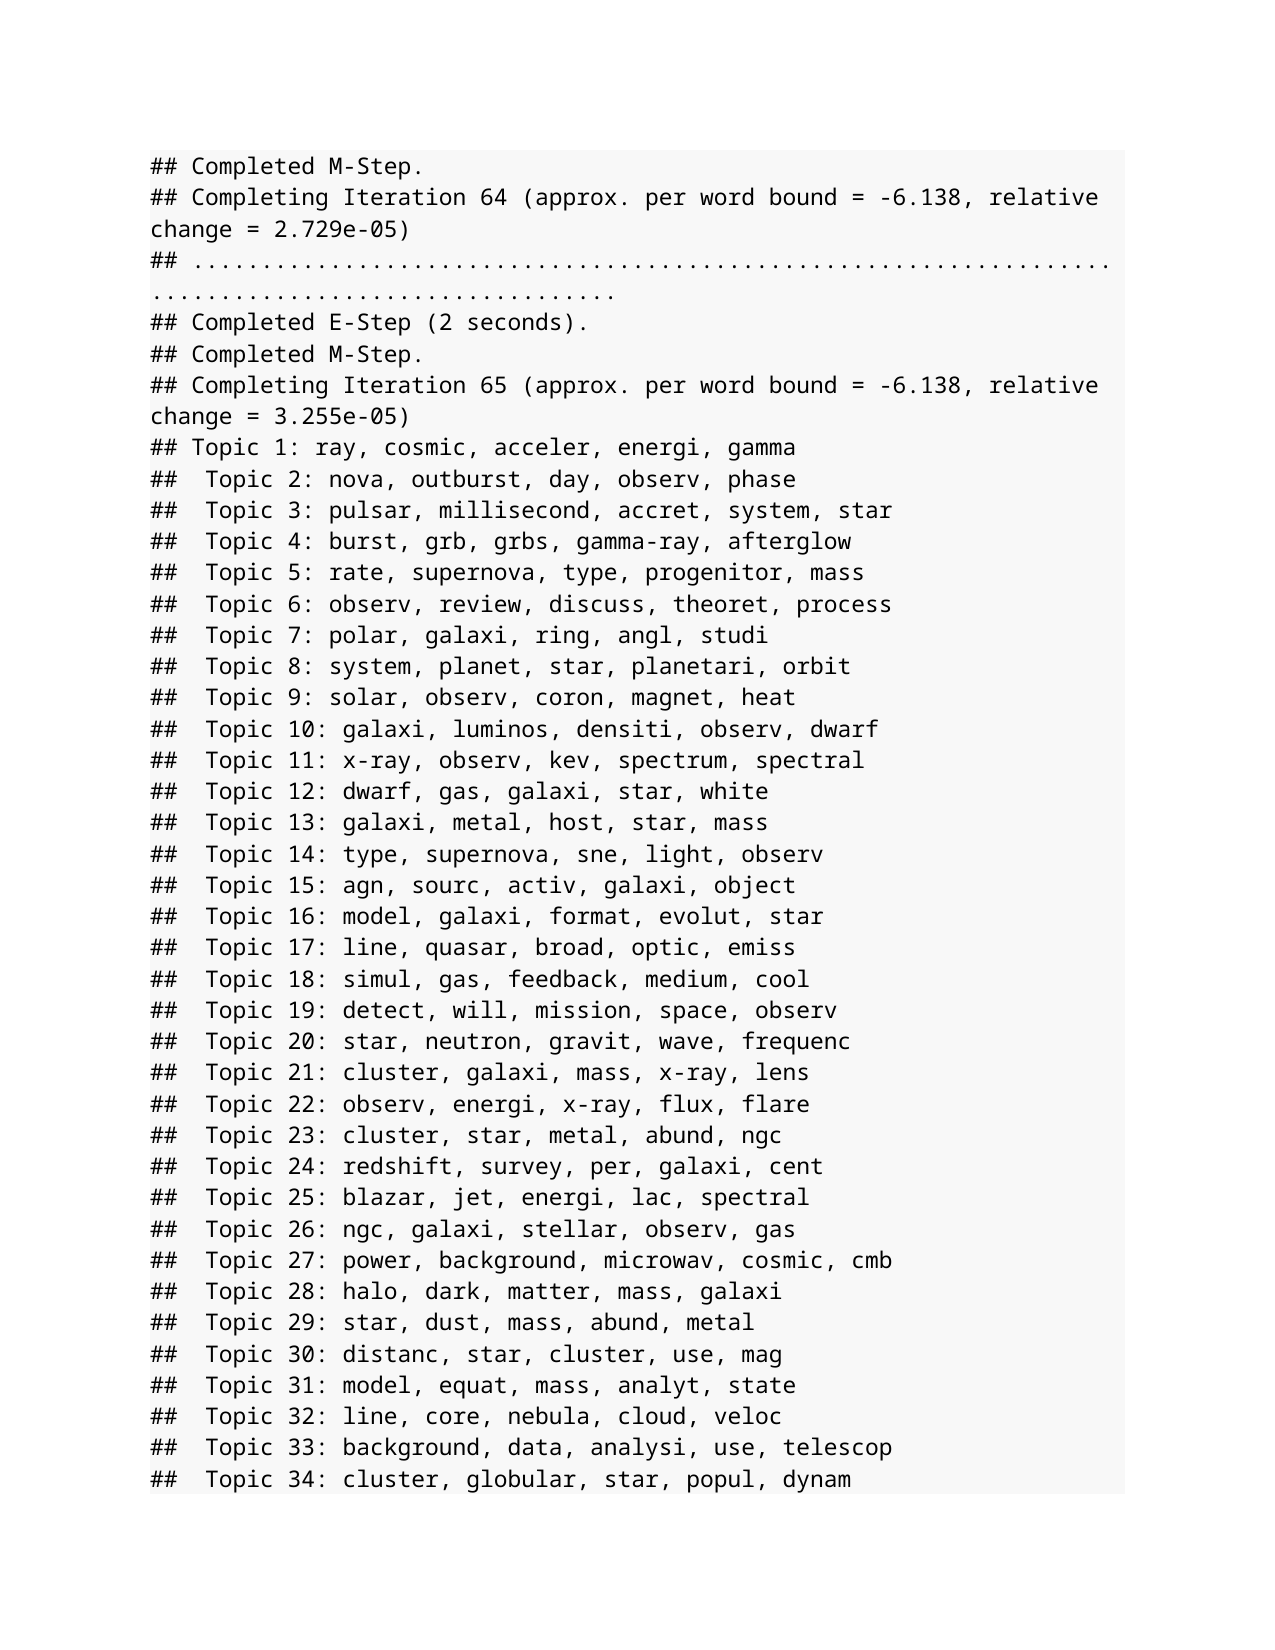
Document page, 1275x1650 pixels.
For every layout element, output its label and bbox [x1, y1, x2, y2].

text [150, 150, 1125, 1494]
